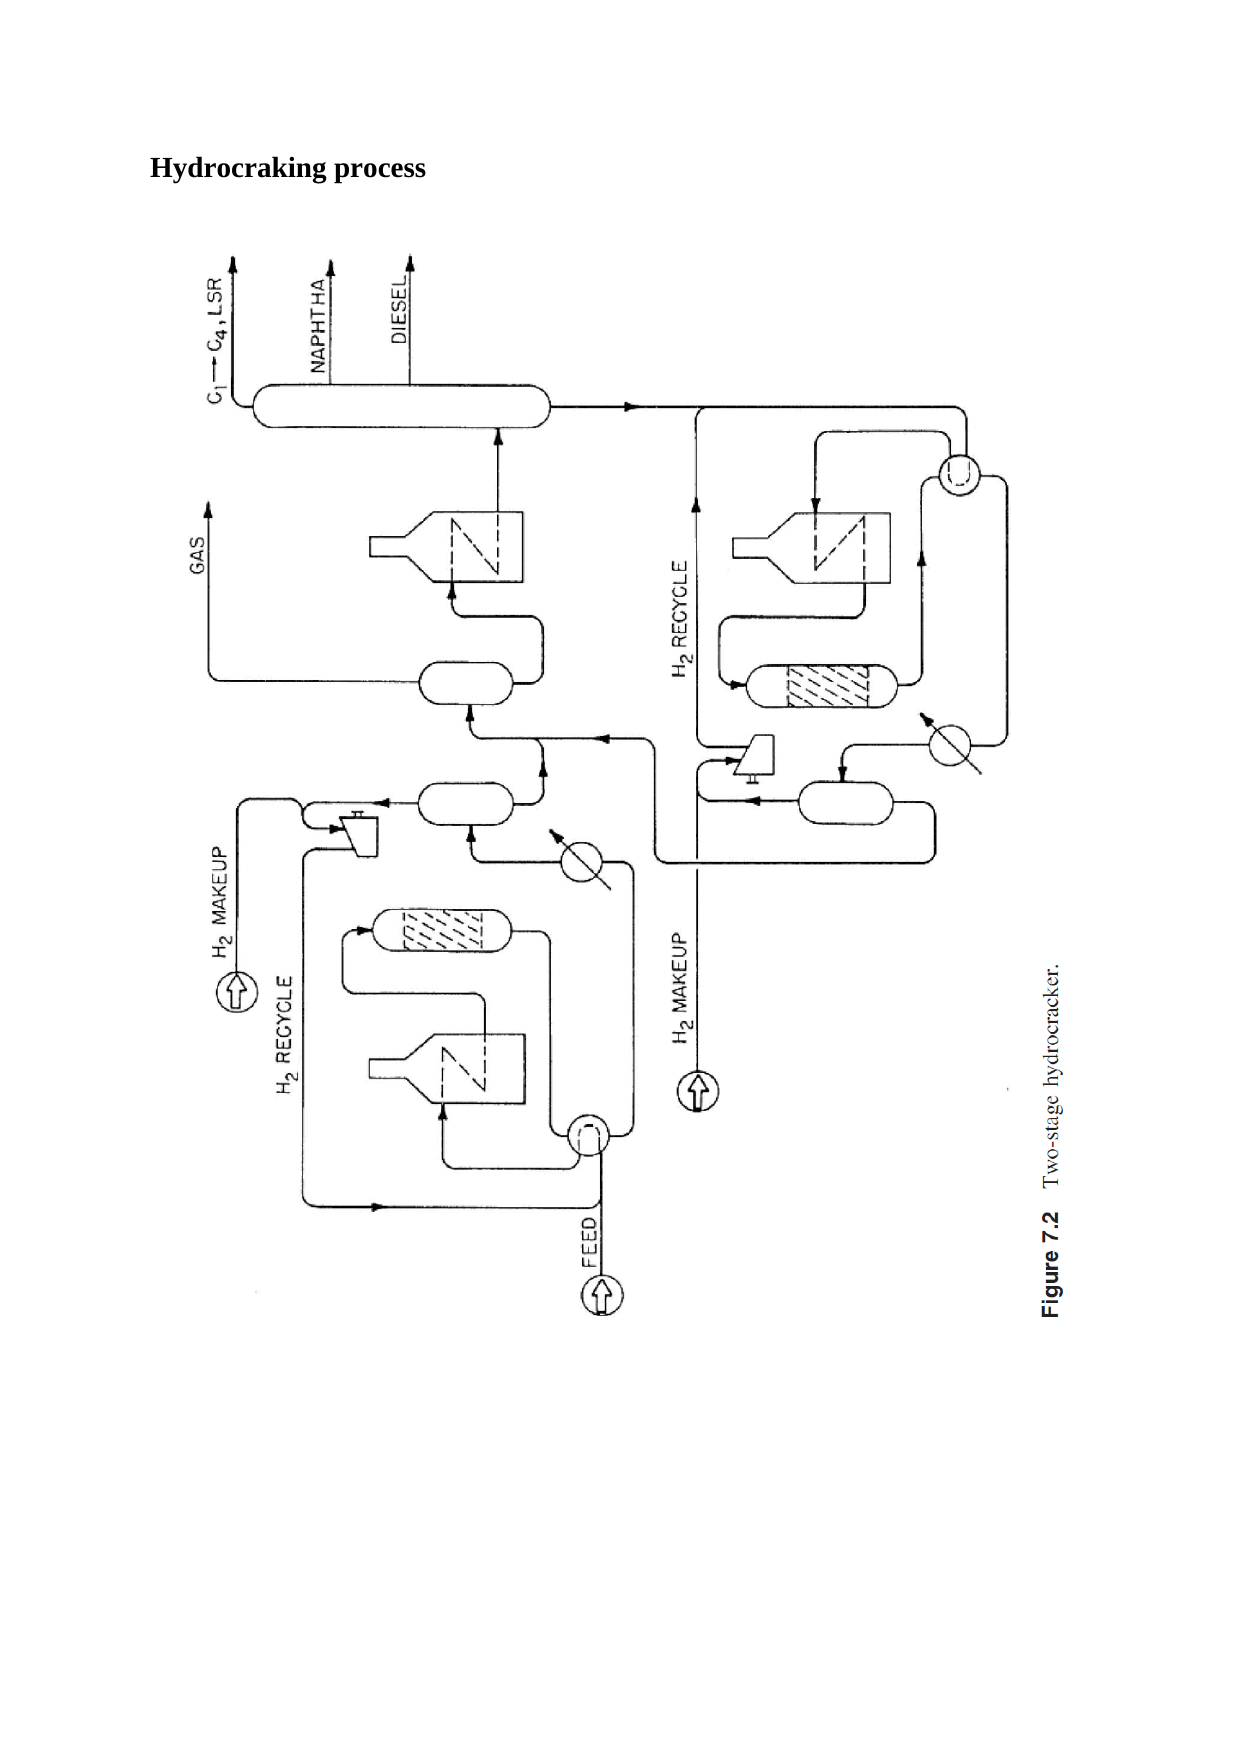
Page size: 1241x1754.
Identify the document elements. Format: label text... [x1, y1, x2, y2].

text Hydrocraking process [150, 150, 1090, 183]
